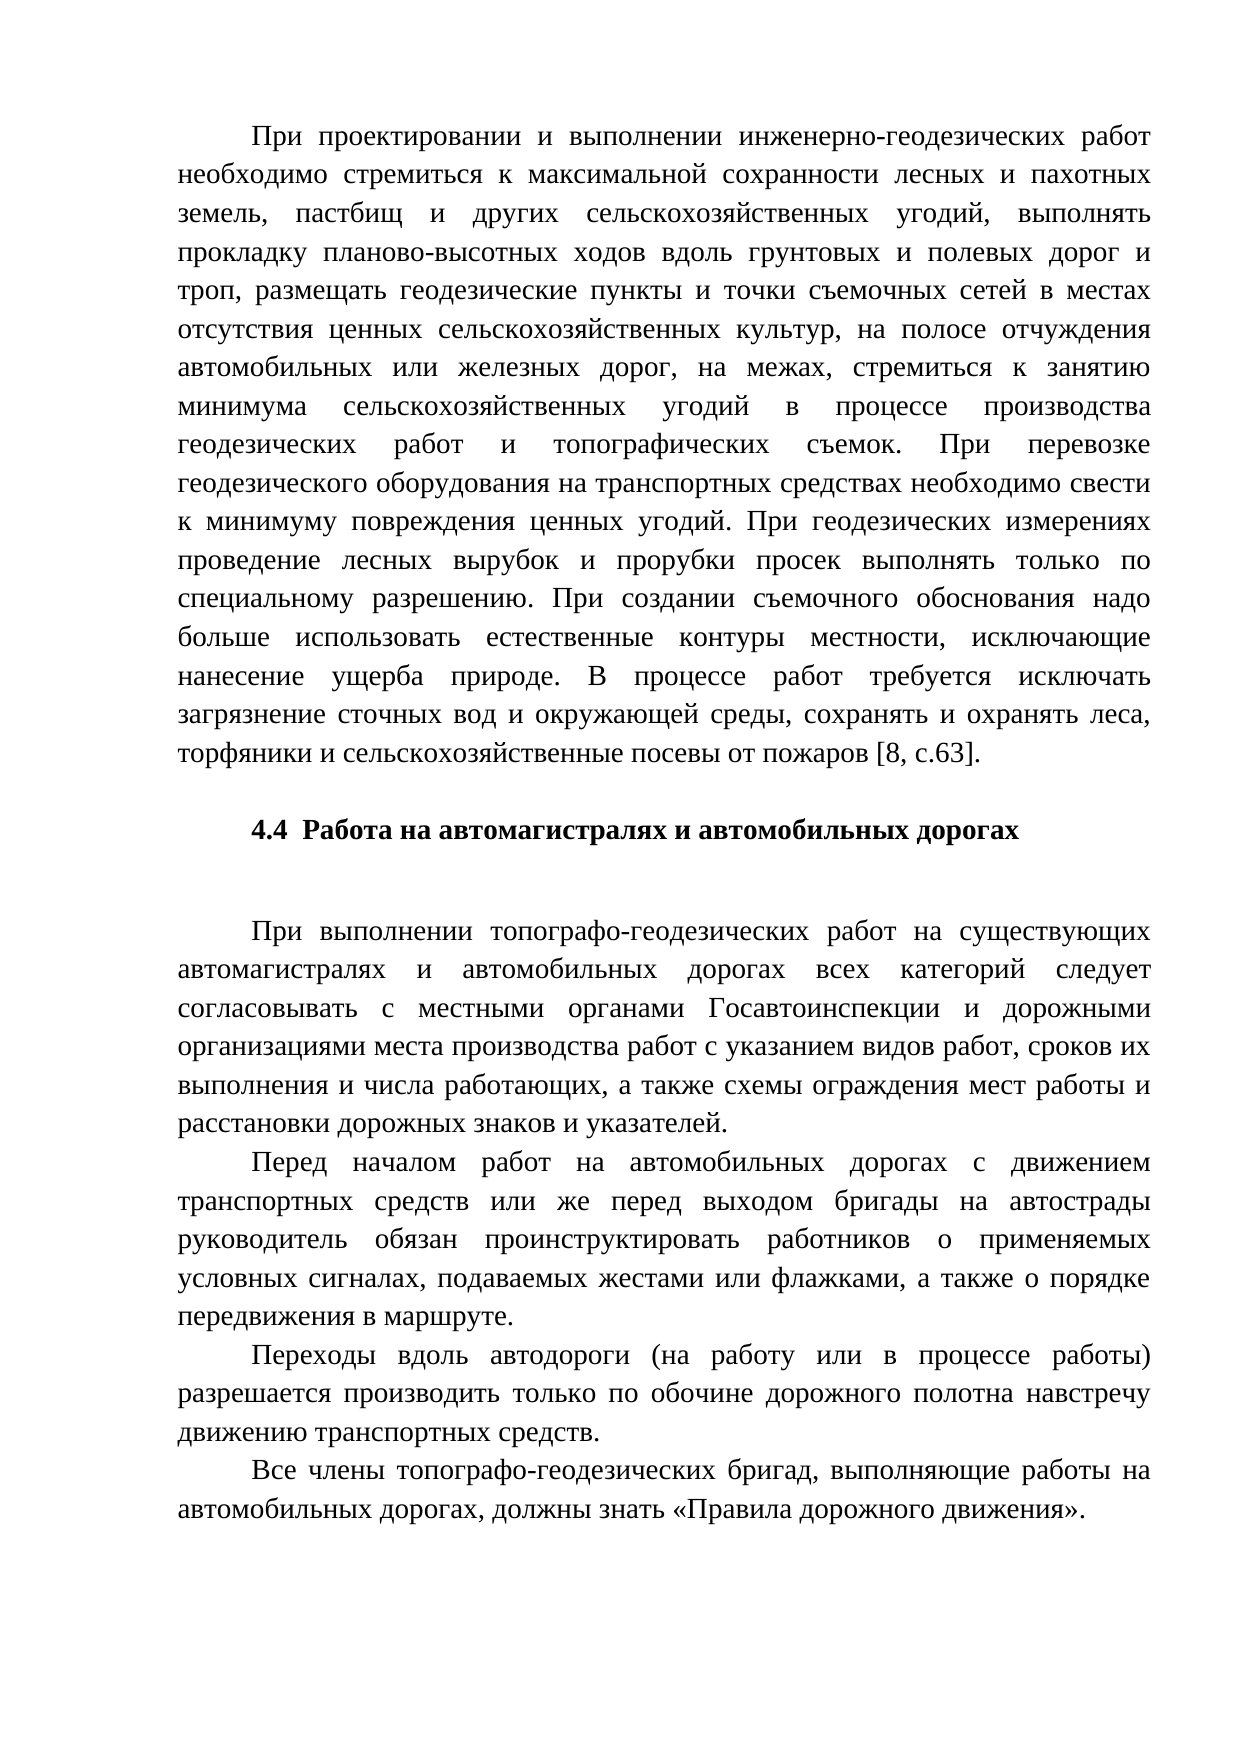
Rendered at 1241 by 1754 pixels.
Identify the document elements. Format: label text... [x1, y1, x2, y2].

text 4.4 Работа на автомагистралях и автомобильных дорогах [251, 812, 1152, 845]
text При выполнении топографо-геодезических работ на существующих автомагистралях и автомобильных дорогах всех категорий следует согласовывать с местными органами Госавтоинспекции и дорожными организациями места производства работ с указанием видов работ, сроков их выполнения и числа работающих, а также схемы ограждения мест работы и расстановки дорожных знаков и указателей. [177, 913, 1152, 1139]
text Перед началом работ на автомобильных дорогах с движением транспортных средств или же перед выходом бригады на автострады руководитель обязан проинструктировать работников о применяемых условных сигналах, подаваемых жестами или флажками, а также о порядке передвижения в маршруте. [177, 1144, 1152, 1332]
text Все члены топографо-геодезических бригад, выполняющие работы на автомобильных дорогах, должны знать «Правила дорожного движения». [177, 1452, 1152, 1524]
text При проектировании и выполнении инженерно-геодезических работ необходимо стремиться к максимальной сохранности лесных и пахотных земель, пастбищ и других сельскохозяйственных угодий, выполнять прокладку планово-высотных ходов вдоль грунтовых и полевых дорог и троп, размещать геодезические пункты и точки съемочных сетей в местах отсутствия ценных сельскохозяйственных культур, на полосе отчуждения автомобильных или железных дорог, на межах, стремиться к занятию минимума сельскохозяйственных угодий в процессе производства геодезических работ и топографических съемок. При перевозке геодезического оборудования на транспортных средствах необходимо свести к минимуму повреждения ценных угодий. При геодезических измерениях проведение лесных вырубок и прорубки просек выполнять только по специальному разрешению. При создании съемочного обоснования надо больше использовать естественные контуры местности, исключающие нанесение ущерба природе. В процессе работ требуется исключать загрязнение сточных вод и окружающей среды, сохранять и охранять леса, торфяники и сельскохозяйственные посевы от пожаров [8, с.63]. [177, 118, 1152, 768]
text Переходы вдоль автодороги (на работу или в процессе работы) разрешается производить только по обочине дорожного полотна навстречу движению транспортных средств. [177, 1337, 1152, 1447]
